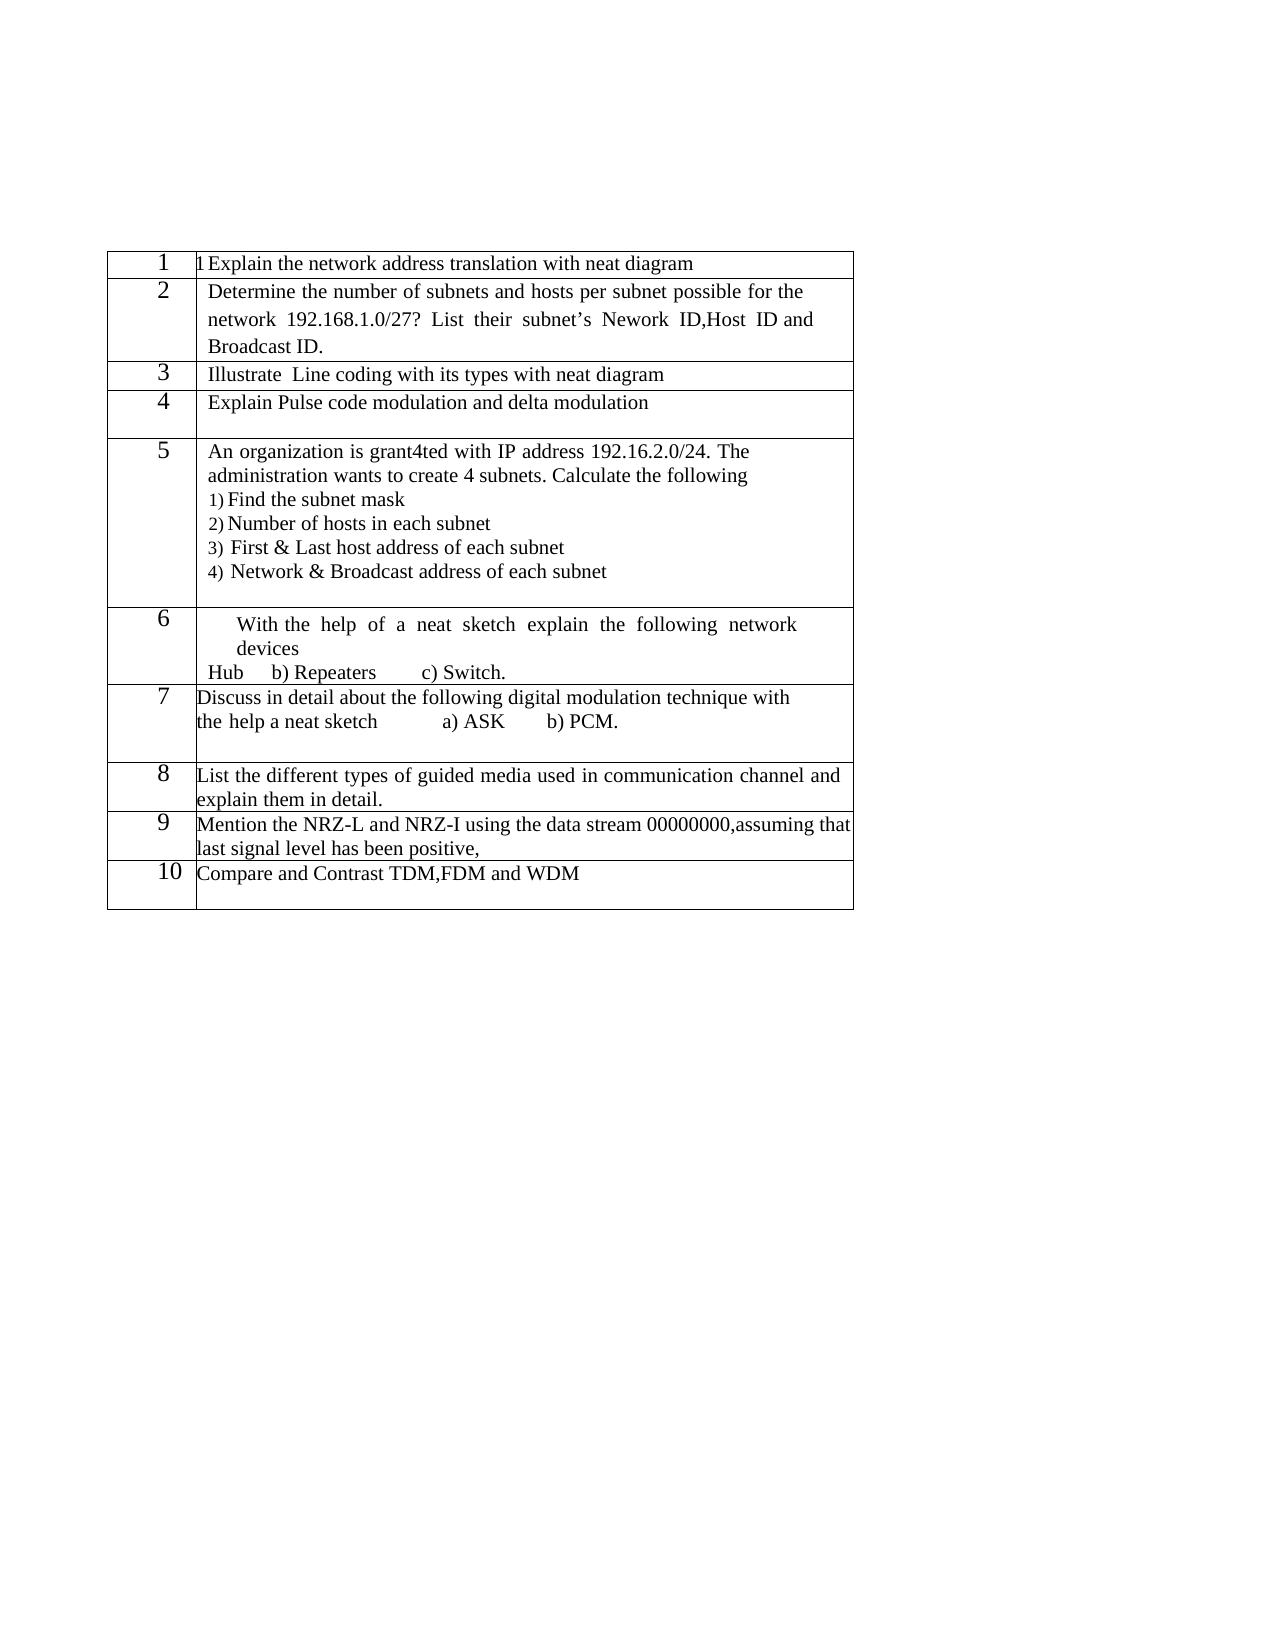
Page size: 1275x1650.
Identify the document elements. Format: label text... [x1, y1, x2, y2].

table_cell [108, 362, 196, 390]
table_cell [108, 391, 196, 438]
table_cell Illustrate Line coding with its types with neat diagram [197, 362, 853, 390]
table_cell Determine the number of subnets and hosts per subnet possible for the network 192.168.1.0/27? List their subnet’s Nework ID,Host ID and Broadcast ID. [197, 279, 853, 361]
table_cell [108, 685, 196, 762]
table_cell List the different types of guided media used in communication channel and explain them in detail. [197, 763, 853, 811]
table_cell With the help of a neat sketch explain the following network devices Hub b) Repeaters c) Switch. [197, 608, 853, 684]
table_cell Mention the NRZ-L and NRZ-I using the data stream 00000000,assuming that last signal level has been positive, [197, 812, 853, 860]
table_cell [108, 279, 196, 361]
table_cell Discuss in detail about the following digital modulation technique with the help a neat sketch a) ASK b) PCM. [197, 685, 853, 762]
table_cell [108, 439, 196, 607]
table_cell [108, 861, 196, 908]
table_cell [108, 608, 196, 684]
table_cell [108, 812, 196, 860]
table_cell Compare and Contrast TDM,FDM and WDM [197, 861, 853, 908]
table_cell [108, 763, 196, 811]
table_cell An organization is grant4ted with IP address 192.16.2.0/24. The administration wants to create 4 subnets. Calculate the following Find the subnet mask Number of hosts in each subnet First & Last host address of each subnet Network & Broadcast address of each subnet [197, 439, 853, 607]
table_header 1 [108, 252, 196, 278]
table_cell Explain Pulse code modulation and delta modulation [197, 391, 853, 438]
table_header Explain the network address translation with neat diagram [197, 252, 853, 278]
